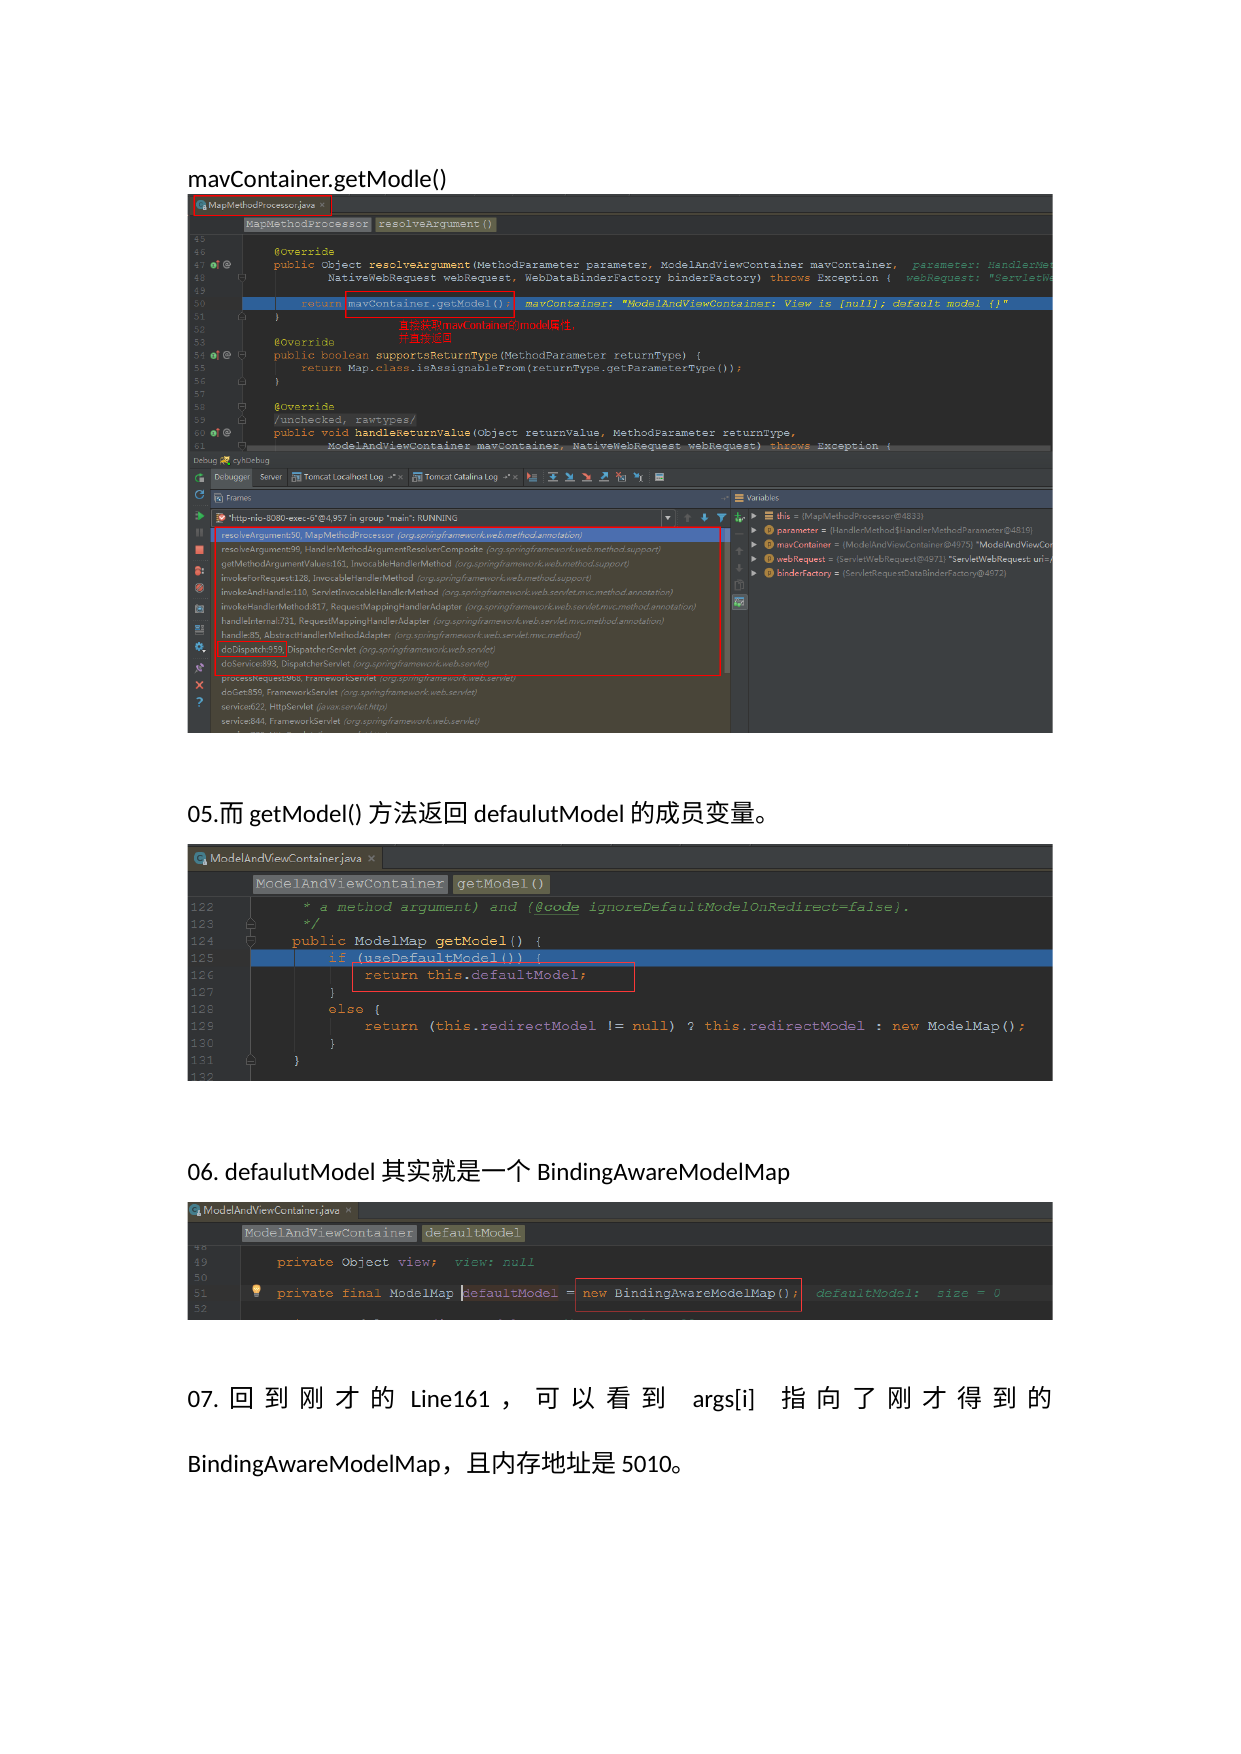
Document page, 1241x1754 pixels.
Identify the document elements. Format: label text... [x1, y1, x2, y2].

text 05.而getModel() 方法返回 defaulutModel 的成员变量。 [187, 779, 1053, 844]
picture [187, 844, 1053, 1081]
picture [187, 194, 1053, 733]
text 06. defaulutModel 其实就是一个 BindingAwareModelMap [187, 1137, 1053, 1202]
picture [187, 1202, 1053, 1320]
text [187, 162, 1053, 194]
text 07.回到刚才的Line161，可以看到 args[i] 指向了刚才得到的BindingAwareModelMap，且内存地址是5010。 [187, 1364, 1053, 1494]
